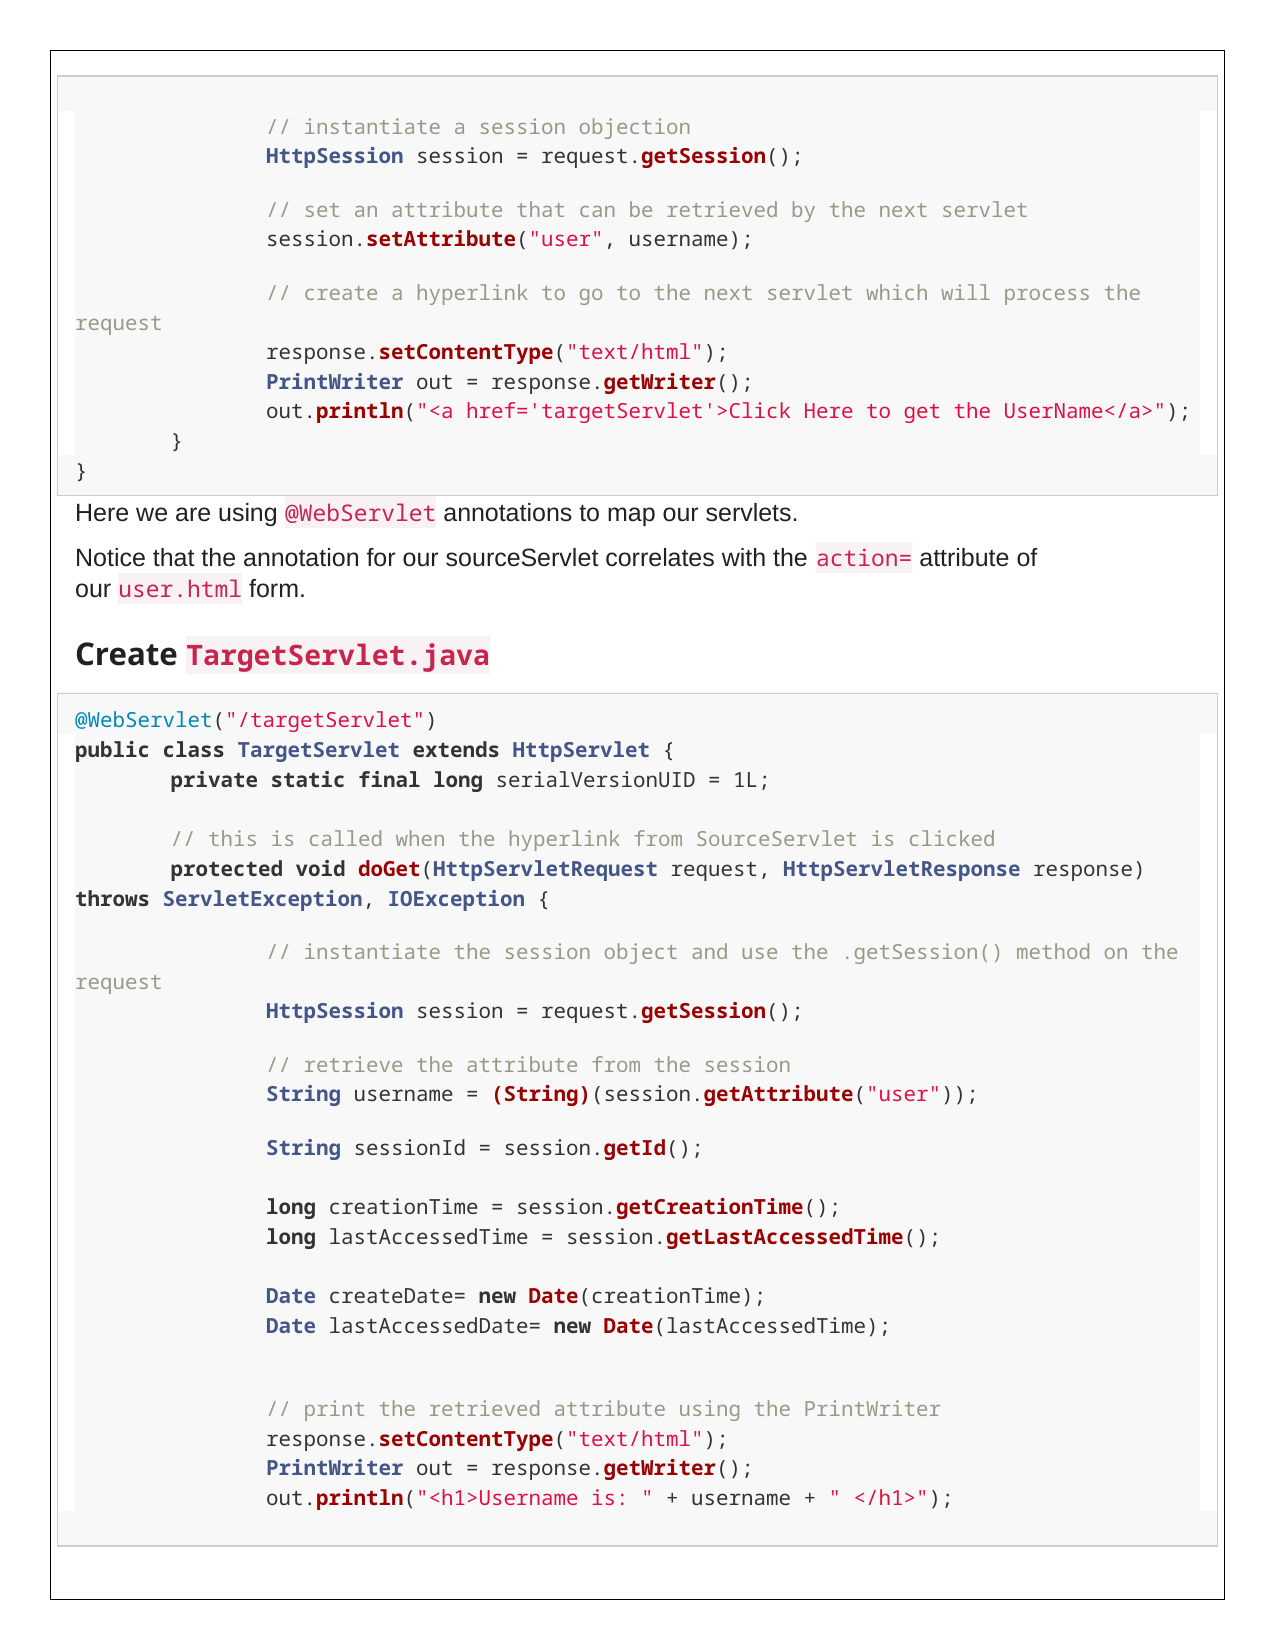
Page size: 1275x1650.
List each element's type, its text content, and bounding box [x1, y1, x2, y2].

text @WebServlet("/targetServlet") [58, 694, 1217, 734]
text Notice that the annotation for our sourceServlet correlates with the action= attribute of our user.html form. [75, 542, 1200, 604]
text // instantiate a session objection [75, 111, 1200, 140]
text // print the retrieved attribute using the PrintWriter [75, 1393, 1200, 1422]
text long lastAccessedTime = session.getLastAccessedTime(); [75, 1221, 1200, 1250]
text } [75, 425, 1200, 443]
text HttpSession session = request.getSession(); [75, 995, 1200, 1025]
subtitle Create TargetServlet.java [75, 632, 1200, 675]
text long creationTime = session.getCreationTime(); [75, 1191, 1200, 1221]
text } [58, 443, 1217, 495]
text Here we are using @WebServlet annotations to map our servlets. [75, 496, 285, 528]
text protected void doGet(HttpServletRequest request, HttpServletResponse response) throws ServletException, IOException { [75, 853, 1200, 912]
text // retrieve the attribute from the session [75, 1048, 1200, 1078]
text out.println("<h1>Username is: " + username + " </h1>"); [75, 1482, 1200, 1499]
text String sessionId = session.getId(); [75, 1132, 1200, 1161]
text String username = (String)(session.getAttribute("user")); [75, 1078, 1200, 1108]
text Date lastAccessedDate= new Date(lastAccessedTime); [75, 1310, 1200, 1339]
text Here we are using @WebServlet annotations to map our servlets. [436, 496, 1200, 528]
text response.setContentType("text/html"); [75, 336, 1200, 366]
text HttpSession session = request.getSession(); [75, 140, 1200, 170]
text // this is called when the hyperlink from SourceServlet is clicked [75, 823, 1200, 853]
text Date createDate= new Date(creationTime); [75, 1280, 1200, 1310]
text response.setContentType("text/html"); [75, 1422, 1200, 1452]
text // set an attribute that can be retrieved by the next servlet [75, 194, 1200, 223]
text // create a hyperlink to go to the next servlet which will process the request [75, 277, 1200, 336]
text PrintWriter out = response.getWriter(); [75, 366, 1200, 395]
text out.println("<a href='targetServlet'>Click Here to get the UserName</a>"); [75, 395, 1200, 425]
text session.setAttribute("user", username); [75, 223, 1200, 253]
text PrintWriter out = response.getWriter(); [75, 1452, 1200, 1482]
text private static final long serialVersionUID = 1L; [75, 764, 1200, 793]
text // instantiate the session object and use the .getSession() method on the request [75, 936, 1200, 995]
text public class TargetServlet extends HttpServlet { [75, 734, 1200, 764]
